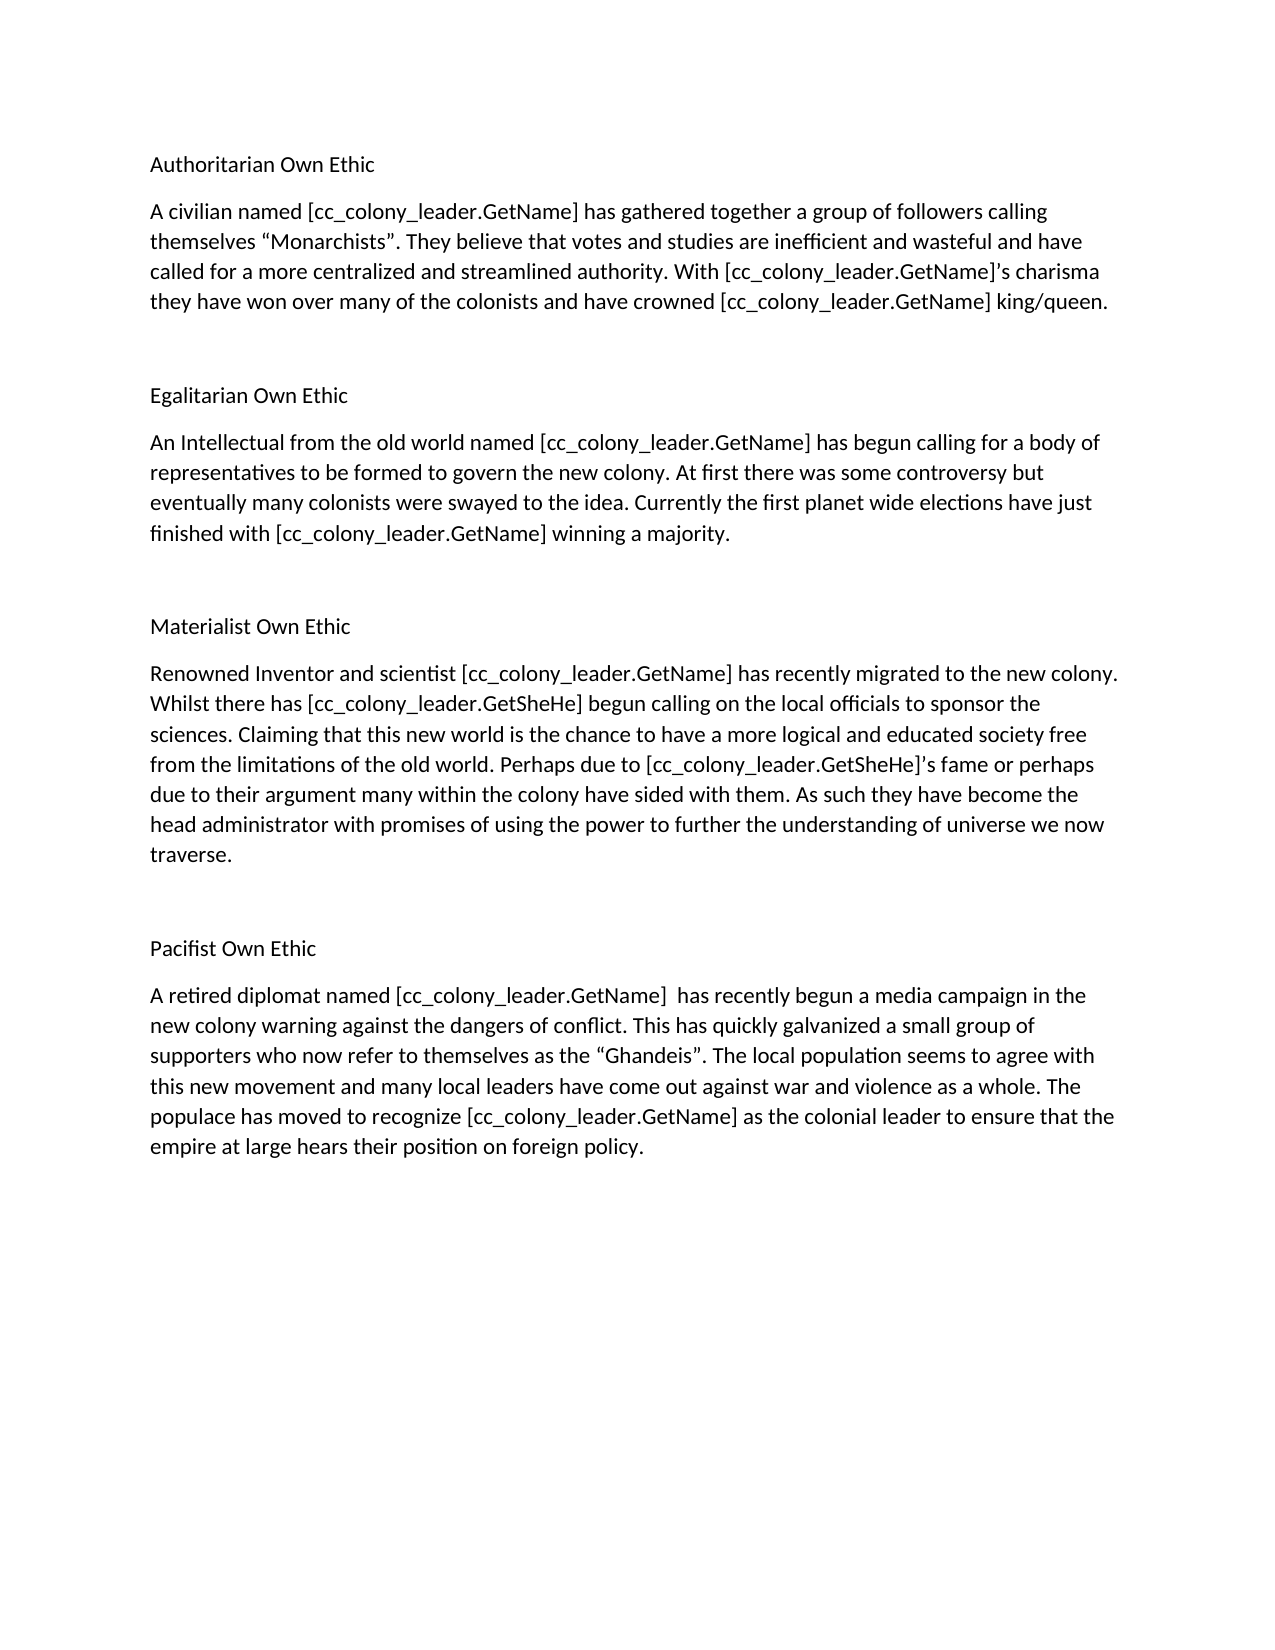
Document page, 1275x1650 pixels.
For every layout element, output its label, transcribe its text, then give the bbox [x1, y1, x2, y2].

text Pacifist Own Ethic [150, 934, 1125, 962]
text Authoritarian Own Ethic [150, 150, 1125, 178]
text An Intellectual from the old world named [cc_colony_leader.GetName] has begun calling for a body of representatives to be formed to govern the new colony. At first there was some controversy but eventually many colonists were swayed to the idea. Currently the first planet wide elections have just finished with [cc_colony_leader.GetName] winning a majority. [150, 428, 1125, 547]
text A civilian named [cc_colony_leader.GetName] has gathered together a group of followers calling themselves “Monarchists”. They believe that votes and studies are inefficient and wasteful and have called for a more centralized and streamlined authority. With [cc_colony_leader.GetName]’s charisma they have won over many of the colonists and have crowned [cc_colony_leader.GetName] king/queen. [150, 197, 1125, 316]
text A retired diplomat named [cc_colony_leader.GetName] has recently begun a media campaign in the new colony warning against the dangers of conflict. This has quickly galvanized a small group of supporters who now refer to themselves as the “Ghandeis”. The local population seems to agree with this new movement and many local leaders have come out against war and violence as a whole. The populace has moved to recognize [cc_colony_leader.GetName] as the colonial leader to ensure that the empire at large hears their position on foreign policy. [150, 981, 1125, 1160]
text Renowned Inventor and scientist [cc_colony_leader.GetName] has recently migrated to the new colony. Whilst there has [cc_colony_leader.GetSheHe] begun calling on the local officials to sponsor the sciences. Claiming that this new world is the chance to have a more logical and educated society free from the limitations of the old world. Perhaps due to [cc_colony_leader.GetSheHe]’s fame or perhaps due to their argument many within the colony have sided with them. As such they have become the head administrator with promises of using the power to further the understanding of universe we now traverse. [150, 659, 1125, 869]
text Materialist Own Ethic [150, 612, 1125, 641]
text Egalitarian Own Ethic [150, 381, 1125, 409]
